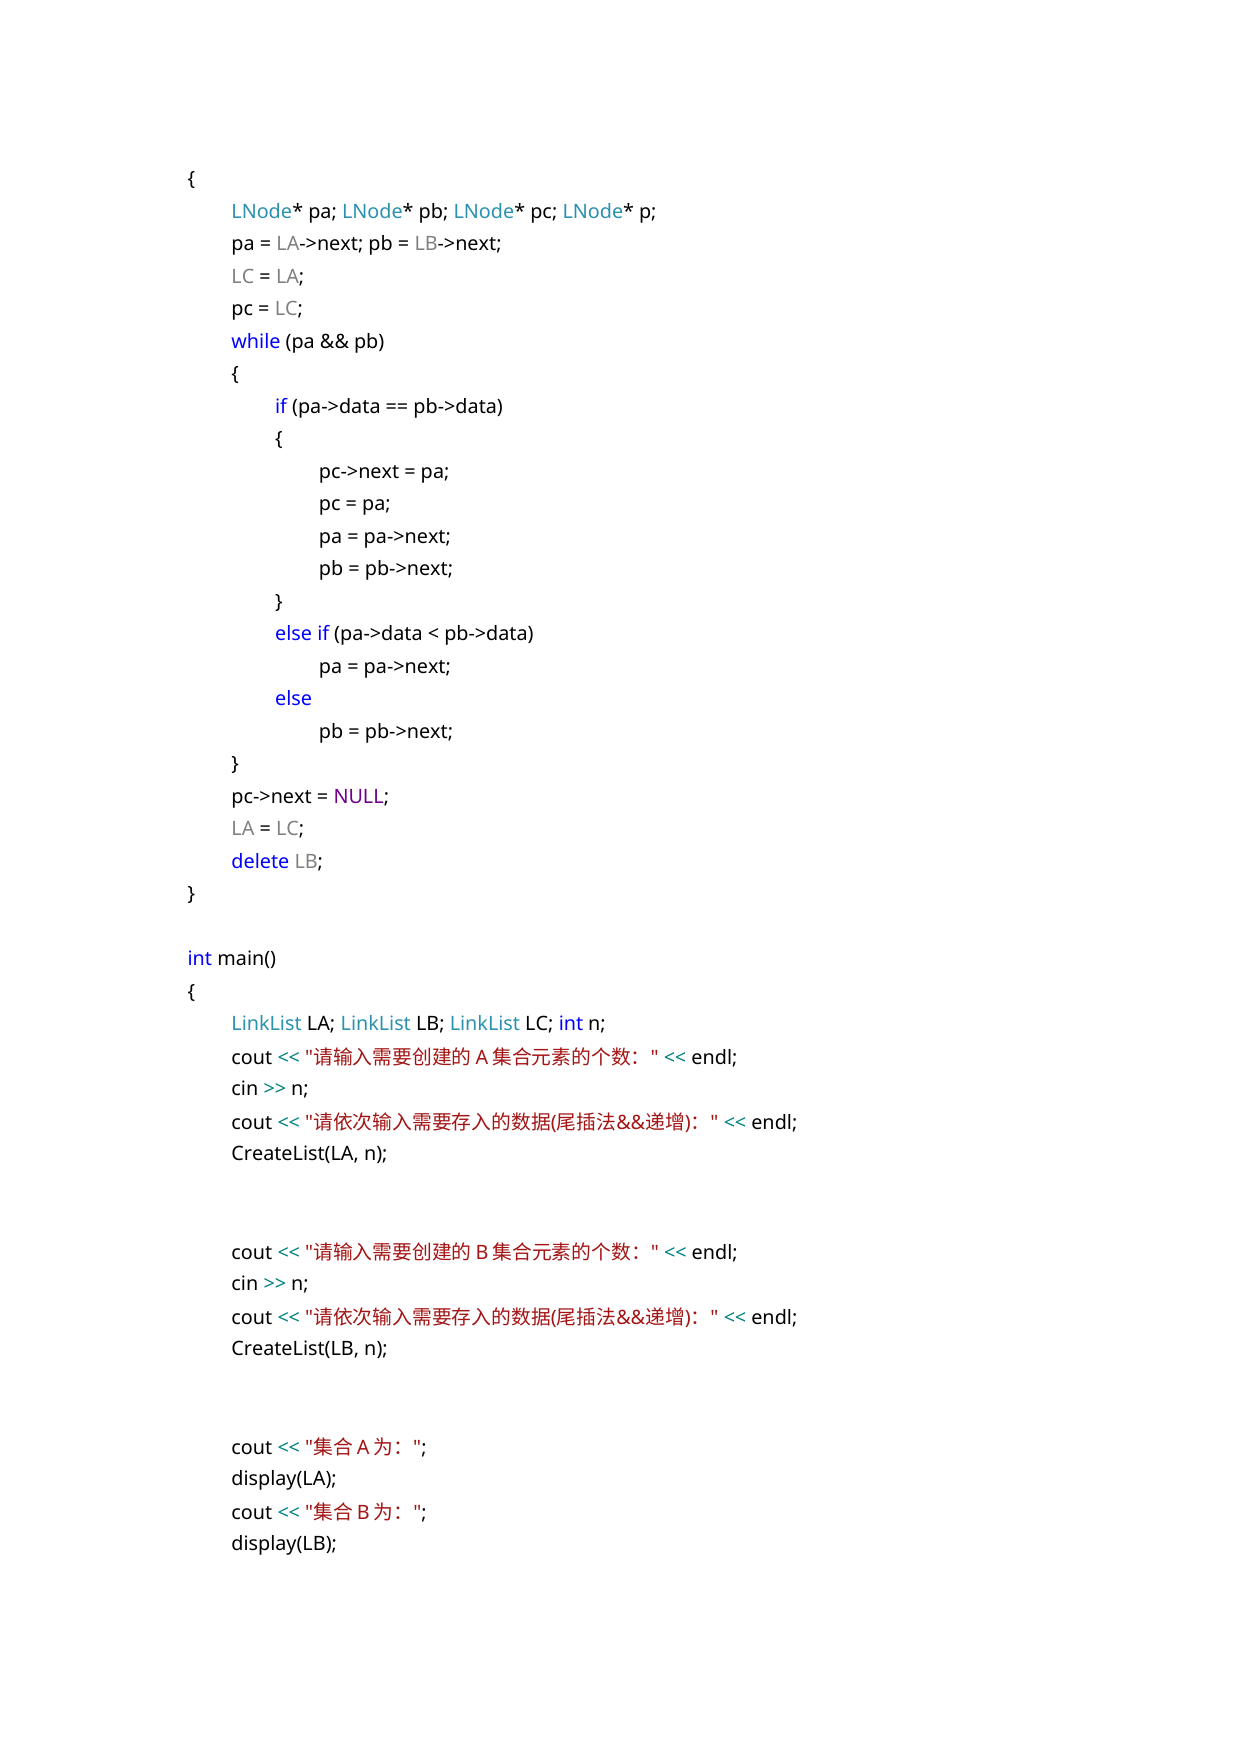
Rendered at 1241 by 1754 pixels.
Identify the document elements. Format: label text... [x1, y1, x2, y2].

text display(LA); [187, 1462, 1053, 1494]
text pc = LC; [187, 292, 1053, 324]
text { [187, 422, 1053, 454]
text cin >> n; [187, 1072, 1053, 1104]
text cout << "请依次输入需要存入的数据(尾插法&&递增)：" << endl; [187, 1104, 1053, 1137]
text pa = LA->next; pb = LB->next; [187, 227, 1053, 259]
text cout << "集合A为："; [187, 1429, 1053, 1462]
text { [187, 974, 1053, 1007]
text pc = pa; [187, 487, 1053, 519]
text cin >> n; [187, 1267, 1053, 1299]
text int main() [187, 942, 1053, 974]
text cout << "请输入需要创建的A集合元素的个数：" << endl; [187, 1039, 1053, 1072]
text } [187, 877, 1053, 909]
text pc->next = NULL; [187, 779, 1053, 812]
text else [187, 682, 1053, 714]
text CreateList(LB, n); [187, 1332, 1053, 1364]
text pc->next = pa; [187, 454, 1053, 487]
text cout << "集合B为："; [187, 1494, 1053, 1527]
text while (pa && pb) [187, 324, 1053, 357]
text delete LB; [187, 844, 1053, 877]
text pa = pa->next; [187, 519, 1053, 552]
text } [187, 747, 1053, 779]
text pa = pa->next; [187, 649, 1053, 682]
text else if (pa->data < pb->data) [187, 617, 1053, 649]
text LinkList LA; LinkList LB; LinkList LC; int n; [187, 1007, 1053, 1039]
text display(LB); [187, 1527, 1053, 1559]
text pb = pb->next; [187, 714, 1053, 747]
text if (pa->data == pb->data) [187, 389, 1053, 422]
text { [187, 357, 1053, 389]
text LC = LA; [187, 259, 1053, 292]
text LA = LC; [187, 812, 1053, 844]
text pb = pb->next; [187, 552, 1053, 584]
text } [187, 584, 1053, 617]
text { [187, 162, 1053, 194]
text cout << "请依次输入需要存入的数据(尾插法&&递增)：" << endl; [187, 1299, 1053, 1332]
text CreateList(LA, n); [187, 1137, 1053, 1169]
text LNode* pa; LNode* pb; LNode* pc; LNode* p; [187, 194, 1053, 227]
text cout << "请输入需要创建的B集合元素的个数：" << endl; [187, 1234, 1053, 1267]
